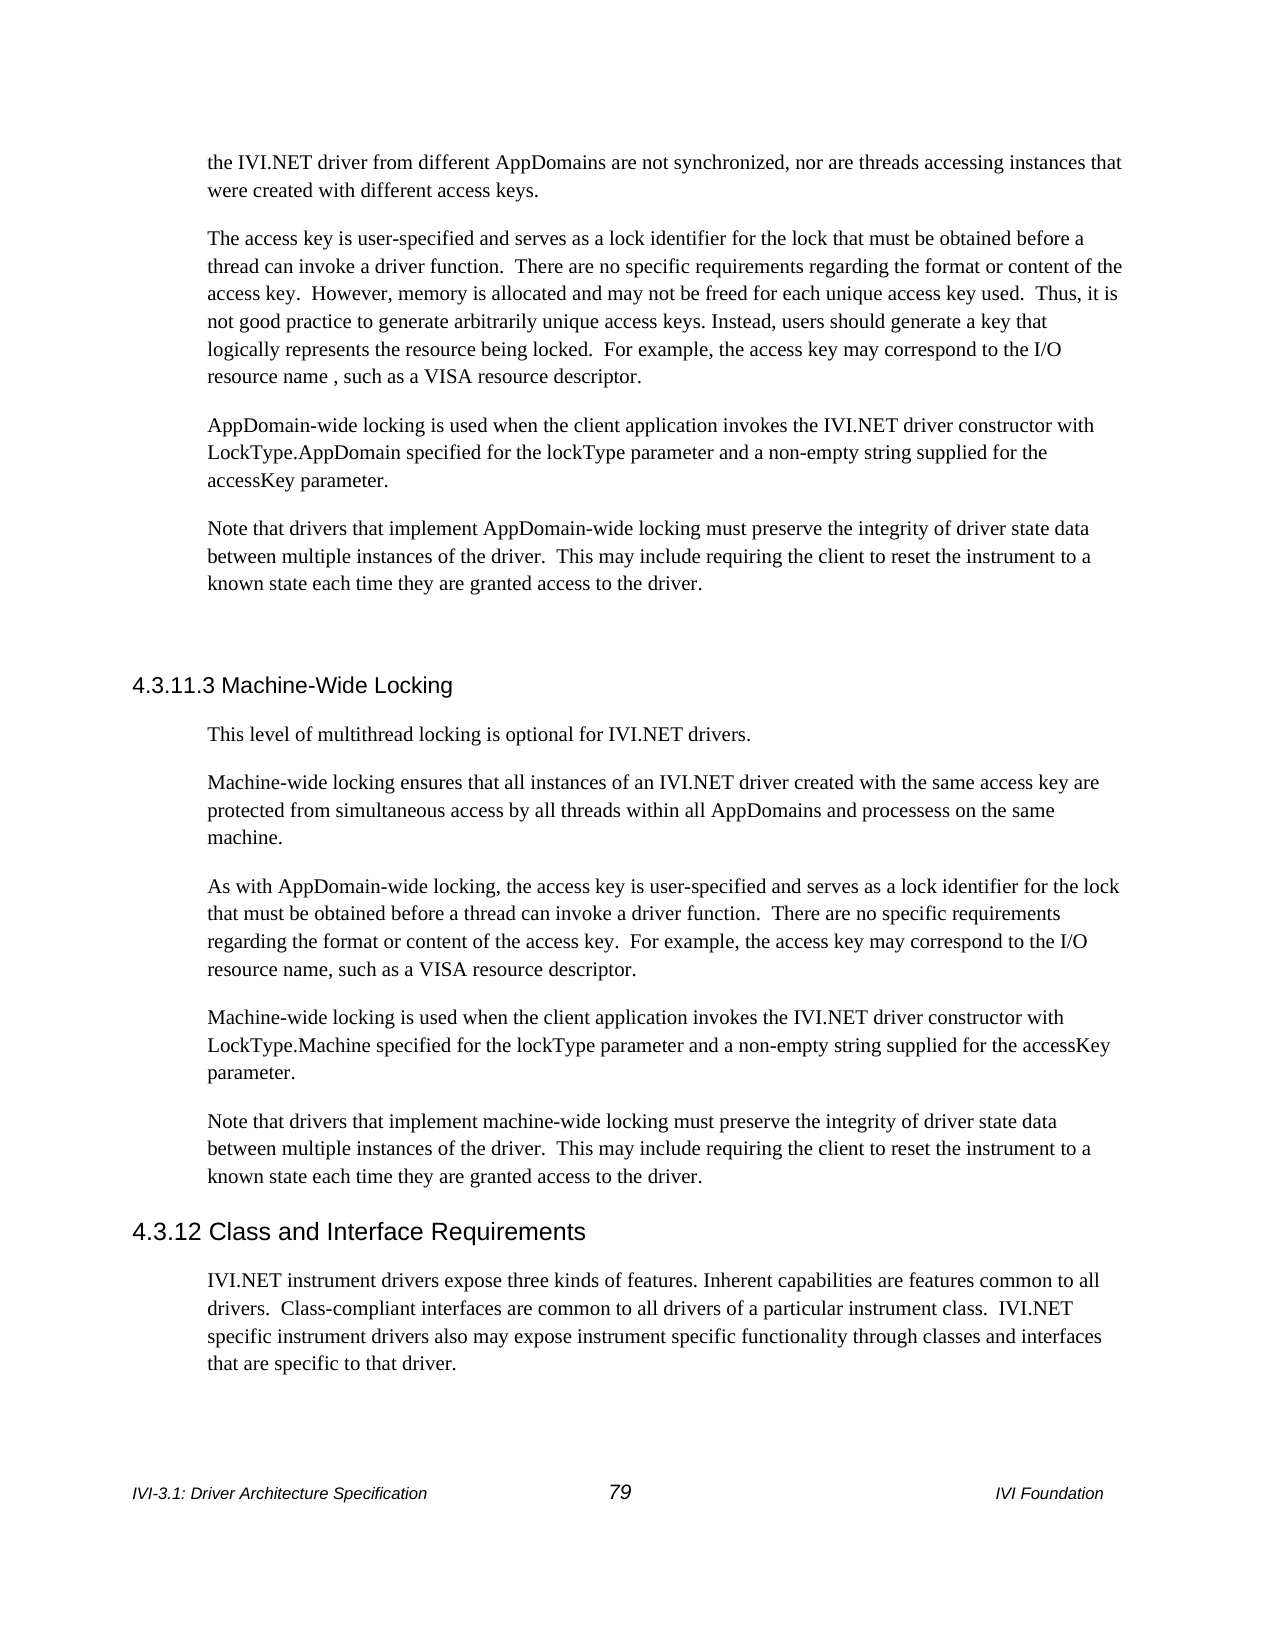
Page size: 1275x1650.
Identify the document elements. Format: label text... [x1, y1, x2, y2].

text As with AppDomain-wide locking, the access key is user-specified and serves as a lock identifier for the lock that must be obtained before a thread can invoke a driver function. There are no specific requirements regarding the format or content of the access key. For example, the access key may correspond to the I/O resource name, such as a VISA resource descriptor. [207, 874, 1125, 981]
text Note that drivers that implement machine-wide locking must preserve the integrity of driver state data between multiple instances of the driver. This may include requiring the client to reset the instrument to a known state each time they are granted access to the driver. [207, 1109, 1125, 1188]
text Note that drivers that implement AppDomain-wide locking must preserve the integrity of driver state data between multiple instances of the driver. This may include requiring the client to reset the instrument to a known state each time they are granted access to the driver. [207, 516, 1125, 595]
text IVI.NET instrument drivers expose three kinds of features. Inherent capabilities are features common to all drivers. Class-compliant interfaces are common to all drivers of a particular instrument class. IVI.NET specific instrument drivers also may expose instrument specific functionality through classes and interfaces that are specific to that driver. [207, 1268, 1125, 1375]
text AppDomain-wide locking is used when the client application invokes the IVI.NET driver constructor with LockType.AppDomain specified for the lockType parameter and a non-empty string supplied for the accessKey parameter. [207, 412, 1125, 492]
text Machine-wide locking ensures that all instances of an IVI.NET driver created with the same access key are protected from simultaneous access by all threads within all AppDomains and processess on the same machine. [207, 770, 1125, 849]
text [207, 150, 1125, 202]
subtitle Class and Interface Requirements [132, 1216, 1125, 1245]
subtitle Machine-Wide Locking [132, 672, 1125, 699]
text This level of multithread locking is optional for IVI.NET drivers. [207, 722, 1125, 746]
text The access key is user-specified and serves as a lock identifier for the lock that must be obtained before a thread can invoke a driver function. There are no specific requirements regarding the format or content of the access key. However, memory is allocated and may not be freed for each unique access key used. Thus, it is not good practice to generate arbitrarily unique access keys. Instead, users should generate a key that logically represents the resource being locked. For example, the access key may correspond to the I/O resource name , such as a VISA resource descriptor. [207, 226, 1125, 388]
text Machine-wide locking is used when the client application invokes the IVI.NET driver constructor with LockType.Machine specified for the lockType parameter and a non-empty string supplied for the accessKey parameter. [207, 1005, 1125, 1084]
